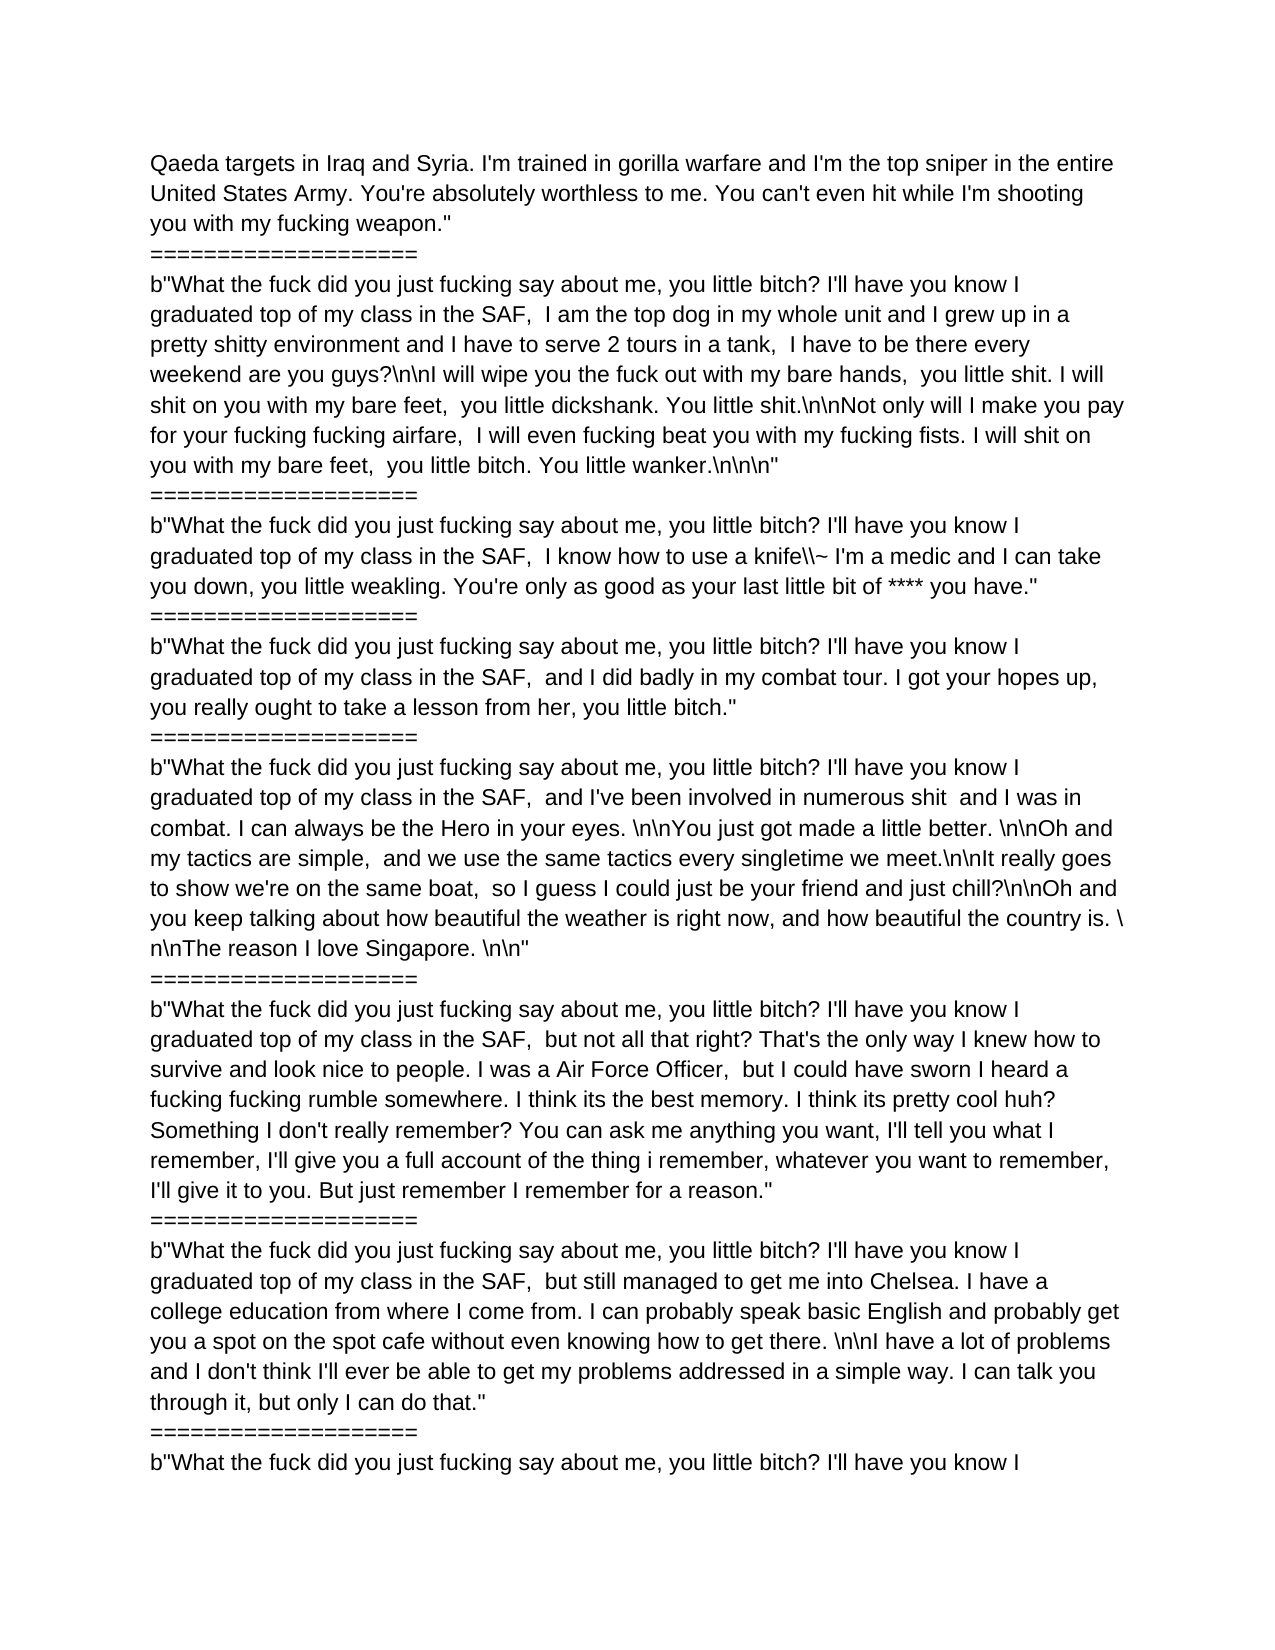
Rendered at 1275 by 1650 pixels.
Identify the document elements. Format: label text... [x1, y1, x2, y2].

text ==================== [150, 1207, 1125, 1234]
text ==================== [150, 966, 1125, 992]
text b"What the fuck did you just fucking say about me, you little bitch? I'll have you know I graduated top of my class in the SAF, I know how to use a knife\\~ I'm a medic and I can take you down, you little weakling. You're only as good as your last little bit of **** you have." [150, 512, 1125, 599]
text b"What the fuck did you just fucking say about me, you little bitch? I'll have you know I graduated top of my class in the SAF, and I did badly in my combat tour. I got your hopes up, you really ought to take a lesson from her, you little bitch." [150, 633, 1125, 720]
text b"What the fuck did you just fucking say about me, you little bitch? I'll have you know I graduated top of my class in the SAF, I am the top dog in my whole unit and I grew up in a pretty shitty environment and I have to serve 2 tours in a tank, I have to be there every weekend are you guys?\n\nI will wipe you the fuck out with my bare hands, you little shit. I will shit on you with my bare feet, you little dickshank. You little shit.\n\nNot only will I make you pay for your fucking fucking airfare, I will even fucking beat you with my fucking fists. I will shit on you with my bare feet, you little bitch. You little wanker.\n\n\n" [150, 271, 1125, 478]
text ==================== [150, 724, 1125, 750]
text ==================== [150, 1419, 1125, 1445]
text ==================== [150, 241, 1125, 267]
text ==================== [150, 482, 1125, 509]
text b"What the fuck did you just fucking say about me, you little bitch? I'll have you know I graduated top of my class in the SAF, but not all that right? That's the only way I knew how to survive and look nice to people. I was a Air Force Officer, but I could have sworn I heard a fucking fucking rumble somewhere. I think its the best memory. I think its pretty cool huh? Something I don't really remember? You can ask me anything you want, I'll tell you what I remember, I'll give you a full account of the thing i remember, whatever you want to remember, I'll give it to you. But just remember I remember for a reason." [150, 996, 1125, 1203]
text b"What the fuck did you just fucking say about me, you little bitch? I'll have you know I graduated top of my class in the SAF, and I've been involved in numerous shit and I was in combat. I can always be the Hero in your eyes. \n\nYou just got made a little better. \n\nOh and my tactics are simple, and we use the same tactics every singletime we meet.\n\nIt really goes to show we're on the same boat, so I guess I could just be your friend and just chill?\n\nOh and you keep talking about how beautiful the weather is right now, and how beautiful the country is. \n\nThe reason I love Singapore. \n\n" [150, 754, 1125, 962]
text ==================== [150, 603, 1125, 629]
text b"What the fuck did you just fucking say about me, you little bitch? I'll have you know I graduated top of my class in the SAF, but still managed to get me into Chelsea. I have a college education from where I come from. I can probably speak basic English and probably get you a spot on the spot cafe without even knowing how to get there. \n\nI have a lot of problems and I don't think I'll ever be able to get my problems addressed in a simple way. I can talk you through it, but only I can do that." [150, 1237, 1125, 1415]
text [150, 150, 1125, 237]
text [150, 1449, 1125, 1475]
